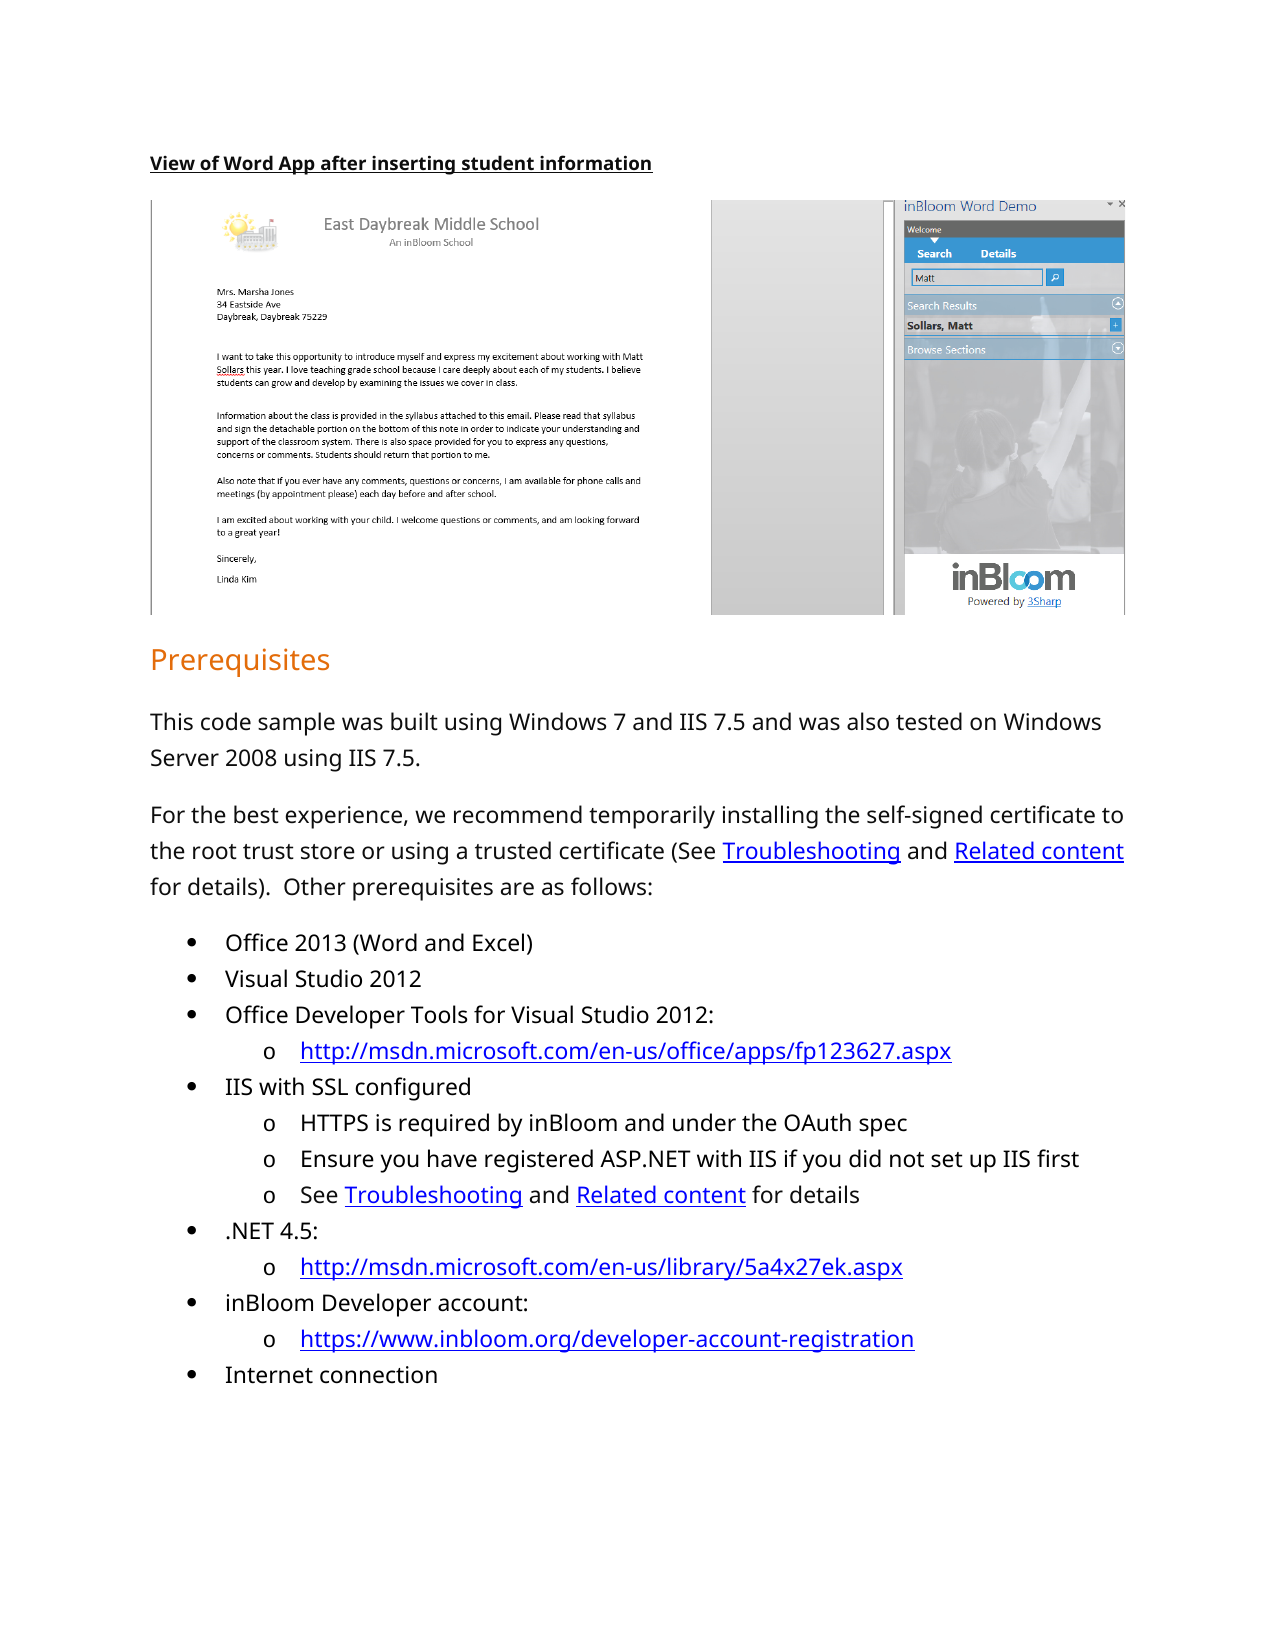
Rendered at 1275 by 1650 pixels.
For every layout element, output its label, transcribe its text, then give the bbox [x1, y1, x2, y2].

list Visual Studio 2012 [187, 963, 1125, 994]
text For the best experience, we recommend temporarily installing the self-signed certificate to the root trust store or using a trusted certificate (See Troubleshooting and Related content for details). Other prerequisites are as follows: [150, 799, 1125, 902]
list HTTPS is required by inBloom and under the OAuth spec [262, 1107, 1125, 1138]
list http://msdn.microsoft.com/en-us/office/apps/fp123627.aspx [262, 1035, 1125, 1067]
list Office 2013 (Word and Excel) [187, 927, 1125, 959]
list Office Developer Tools for Visual Studio 2012: [187, 999, 1125, 1031]
list Ensure you have registered ASP.NET with IIS if you did not set up IIS first [262, 1143, 1125, 1174]
list IIS with SSL configured [187, 1071, 1125, 1102]
text This code sample was built using Windows 7 and IIS 7.5 and was also tested on Windows Server 2008 using IIS 7.5. [150, 706, 1125, 773]
list http://msdn.microsoft.com/en-us/library/5a4x27ek.aspx [262, 1251, 1125, 1283]
text View of Word App after inserting student information [150, 150, 1125, 176]
picture [150, 200, 1125, 615]
list https://www.inbloom.org/developer-account-registration [262, 1323, 1125, 1354]
text Prerequisites [150, 639, 1125, 679]
list See Troubleshooting and Related content for details [262, 1179, 1125, 1211]
list .NET 4.5: [187, 1215, 1125, 1247]
list Internet connection [187, 1359, 1125, 1391]
list inBloom Developer account: [187, 1287, 1125, 1318]
